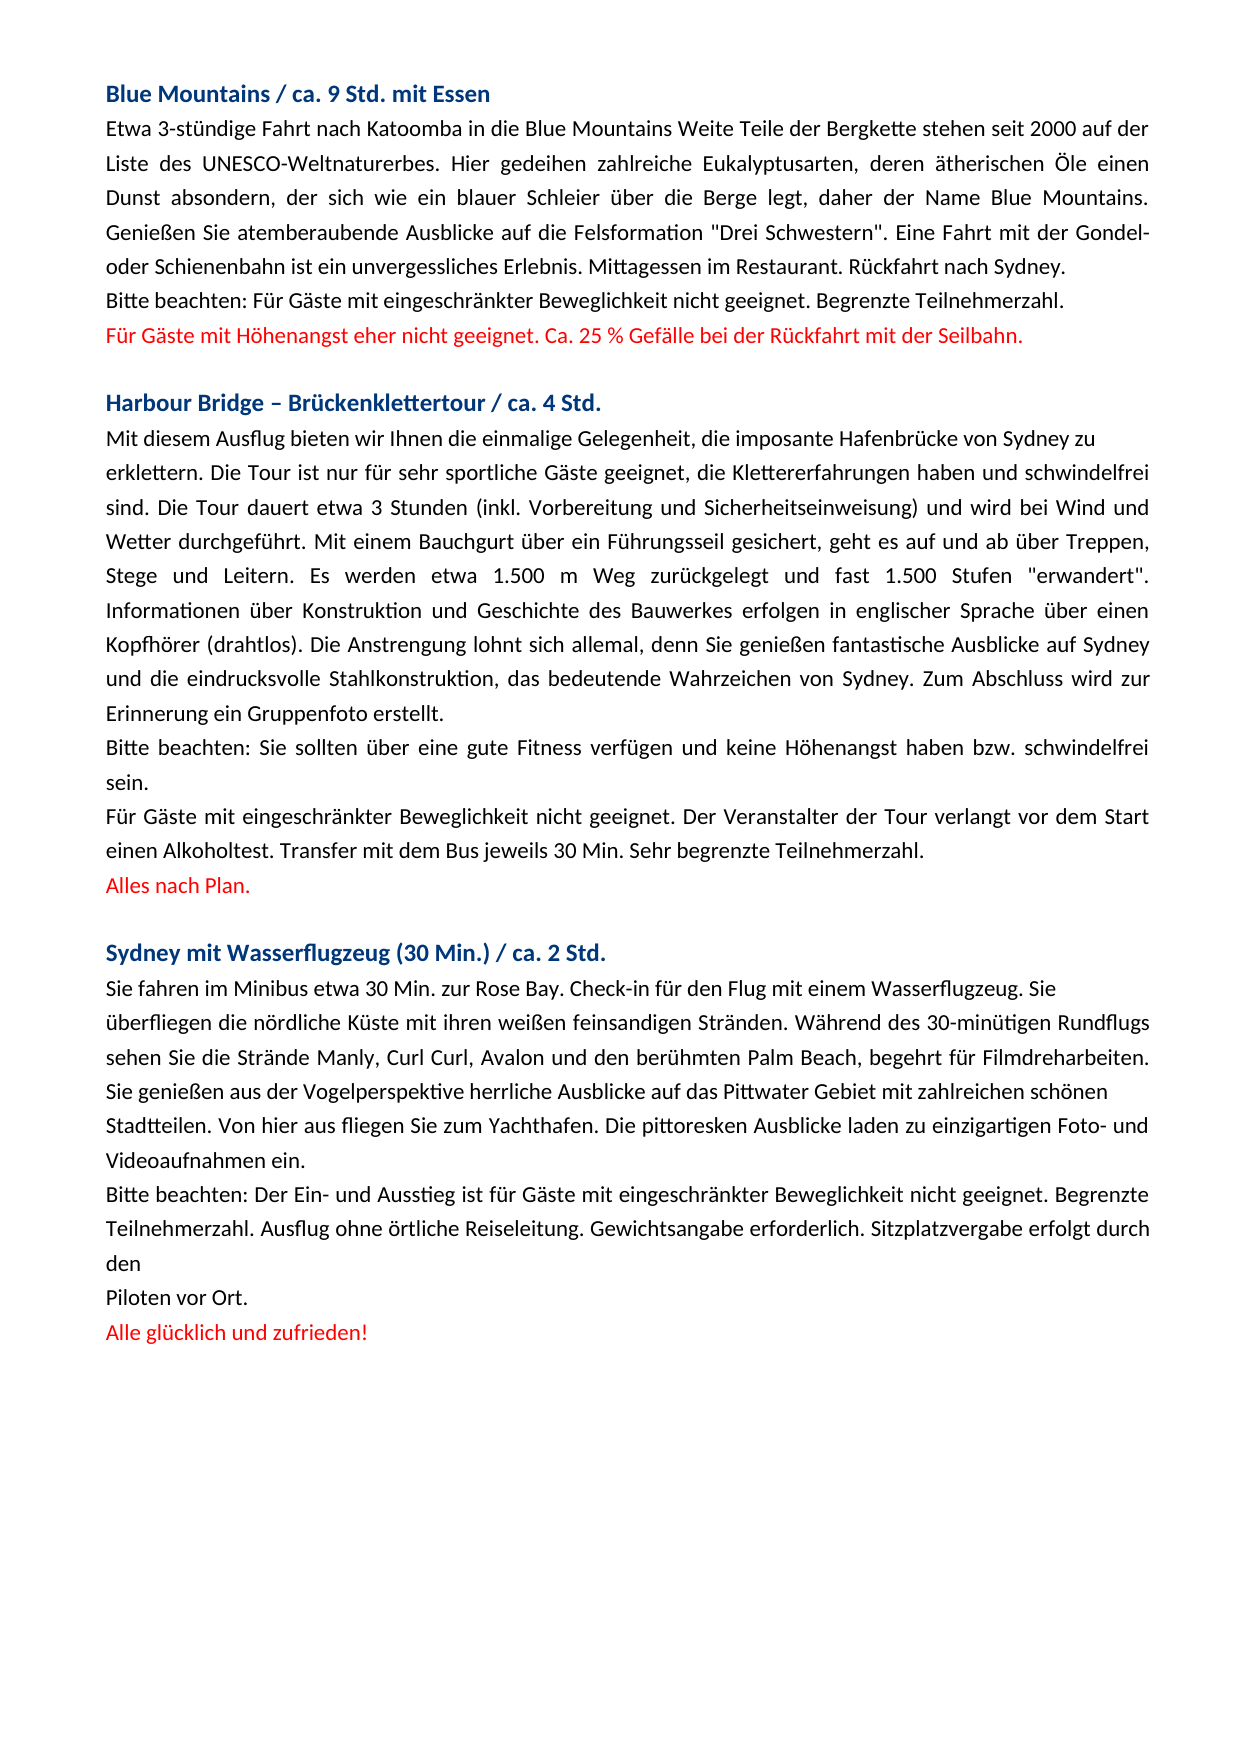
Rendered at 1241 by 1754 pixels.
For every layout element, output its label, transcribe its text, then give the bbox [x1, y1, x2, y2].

text Piloten vor Ort. [106, 1277, 1152, 1311]
text Mit diesem Ausflug bieten wir Ihnen die einmalige Gelegenheit, die imposante Hafenbrücke von Sydney zu [106, 418, 1152, 452]
text Etwa 3-stündige Fahrt nach Katoomba in die Blue Mountains Weite Teile der Bergkette stehen seit 2000 auf der Liste des UNESCO-Weltnaturerbes. Hier gedeihen zahlreiche Eukalyptusarten, deren ätherischen Öle einen Dunst absondern, der sich wie ein blauer Schleier über die Berge legt, daher der Name Blue Mountains. Genießen Sie atemberaubende Ausblicke auf die Felsformation "Drei Schwestern". Eine Fahrt mit der Gondel- oder Schienenbahn ist ein unvergessliches Erlebnis. Mittagessen im Restaurant. Rückfahrt nach Sydney. [106, 108, 1152, 280]
text Stadtteilen. Von hier aus fliegen Sie zum Yachthafen. Die pittoresken Ausblicke laden zu einzigartigen Foto- und Videoaufnahmen ein. [106, 1105, 1152, 1174]
text Alles nach Plan. [106, 864, 1152, 899]
text Bitte beachten: Sie sollten über eine gute Fitness verfügen und keine Höhenangst haben bzw. schwindelfrei sein. [106, 727, 1152, 796]
text überfliegen die nördliche Küste mit ihren weißen feinsandigen Stränden. Während des 30-minütigen Rundflugs sehen Sie die Strände Manly, Curl Curl, Avalon und den berühmten Palm Beach, begehrt für Filmdreharbeiten. Sie genießen aus der Vogelperspektive herrliche Ausblicke auf das Pittwater Gebiet mit zahlreichen schönen [106, 1002, 1152, 1105]
text Bitte beachten: Der Ein- und Ausstieg ist für Gäste mit eingeschränkter Beweglichkeit nicht geeignet. Begrenzte Teilnehmerzahl. Ausflug ohne örtliche Reiseleitung. Gewichtsangabe erforderlich. Sitzplatzvergabe erfolgt durch den [106, 1174, 1152, 1277]
text Bitte beachten: Für Gäste mit eingeschränkter Beweglichkeit nicht geeignet. Begrenzte Teilnehmerzahl. [106, 280, 1152, 314]
text Sie fahren im Minibus etwa 30 Min. zur Rose Bay. Check-in für den Flug mit einem Wasserflugzeug. Sie [106, 968, 1152, 1002]
text erklettern. Die Tour ist nur für sehr sportliche Gäste geeignet, die Klettererfahrungen haben und schwindelfrei sind. Die Tour dauert etwa 3 Stunden (inkl. Vorbereitung und Sicherheitseinweisung) und wird bei Wind und Wetter durchgeführt. Mit einem Bauchgurt über ein Führungsseil gesichert, geht es auf und ab über Treppen, Stege und Leitern. Es werden etwa 1.500 m Weg zurückgelegt und fast 1.500 Stufen "erwandert". Informationen über Konstruktion und Geschichte des Bauwerkes erfolgen in englischer Sprache über einen Kopfhörer (drahtlos). Die Anstrengung lohnt sich allemal, denn Sie genießen fantastische Ausblicke auf Sydney und die eindrucksvolle Stahlkonstruktion, das bedeutende Wahrzeichen von Sydney. Zum Abschluss wird zur Erinnerung ein Gruppenfoto erstellt. [106, 452, 1152, 727]
text Sydney mit Wasserflugzeug (30 Min.) / ca. 2 Std. [106, 933, 1152, 968]
text Blue Mountains / ca. 9 Std. mit Essen [106, 74, 1152, 108]
text Harbour Bridge – Brückenklettertour / ca. 4 Std. [106, 383, 1152, 418]
text Für Gäste mit eingeschränkter Beweglichkeit nicht geeignet. Der Veranstalter der Tour verlangt vor dem Start einen Alkoholtest. Transfer mit dem Bus jeweils 30 Min. Sehr begrenzte Teilnehmerzahl. [106, 796, 1152, 864]
text Alle glücklich und zufrieden! [106, 1311, 1152, 1346]
text Für Gäste mit Höhenangst eher nicht geeignet. Ca. 25 % Gefälle bei der Rückfahrt mit der Seilbahn. [106, 314, 1152, 349]
